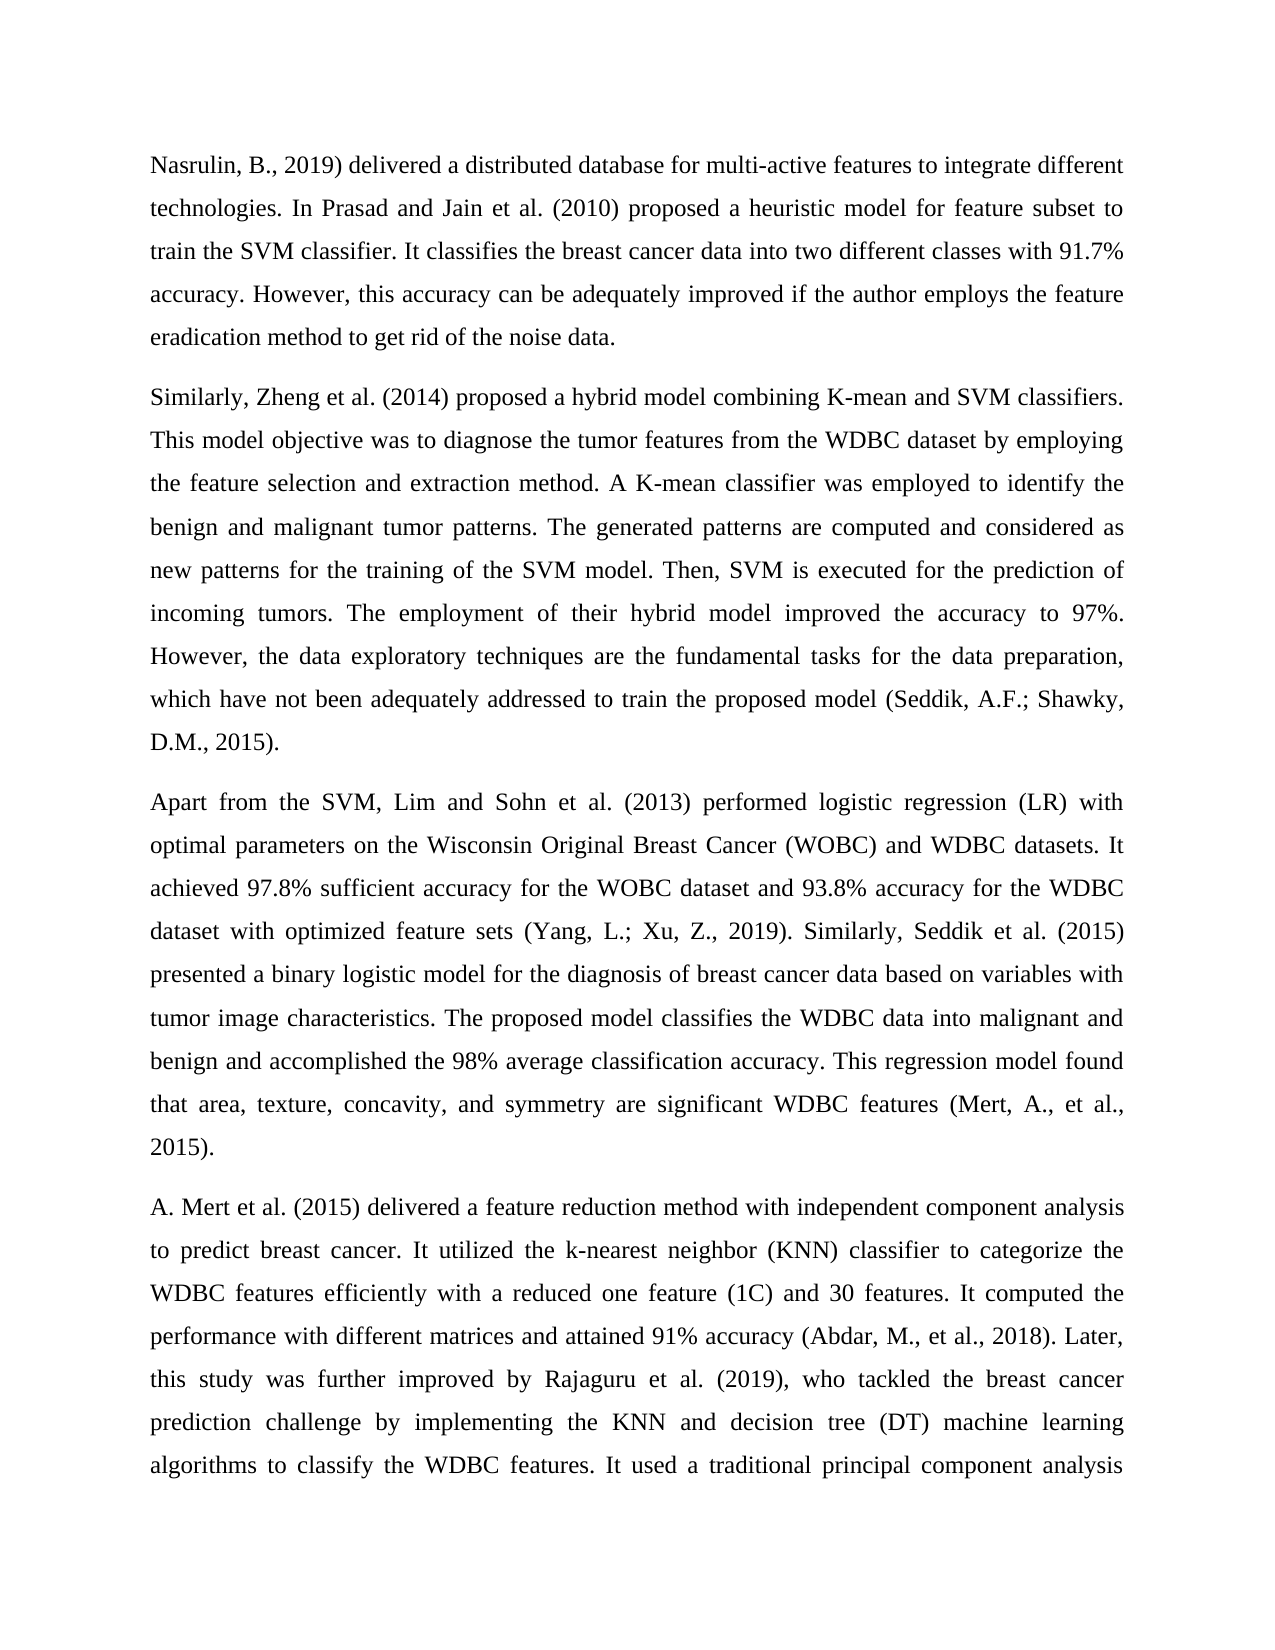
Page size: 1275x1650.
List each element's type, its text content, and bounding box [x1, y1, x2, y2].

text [150, 150, 1125, 351]
text Apart from the SVM, Lim and Sohn et al. (2013) performed logistic regression (LR) with optimal parameters on the Wisconsin Original Breast Cancer (WOBC) and WDBC datasets. It achieved 97.8% sufficient accuracy for the WOBC dataset and 93.8% accuracy for the WDBC dataset with optimized feature sets (Yang, L.; Xu, Z., 2019). Similarly, Seddik et al. (2015) presented a binary logistic model for the diagnosis of breast cancer data based on variables with tumor image characteristics. The proposed model classifies the WDBC data into malignant and benign and accomplished the 98% average classification accuracy. This regression model found that area, texture, concavity, and symmetry are significant WDBC features (Mert, A., et al., 2015). [150, 787, 1125, 1161]
text Similarly, Zheng et al. (2014) proposed a hybrid model combining K-mean and SVM classifiers. This model objective was to diagnose the tumor features from the WDBC dataset by employing the feature selection and extraction method. A K-mean classifier was employed to identify the benign and malignant tumor patterns. The generated patterns are computed and considered as new patterns for the training of the SVM model. Then, SVM is executed for the prediction of incoming tumors. The employment of their hybrid model improved the accuracy to 97%. However, the data exploratory techniques are the fundamental tasks for the data preparation, which have not been adequately addressed to train the proposed model (Seddik, A.F.; Shawky, D.M., 2015). [150, 382, 1125, 756]
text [150, 1192, 1125, 1479]
